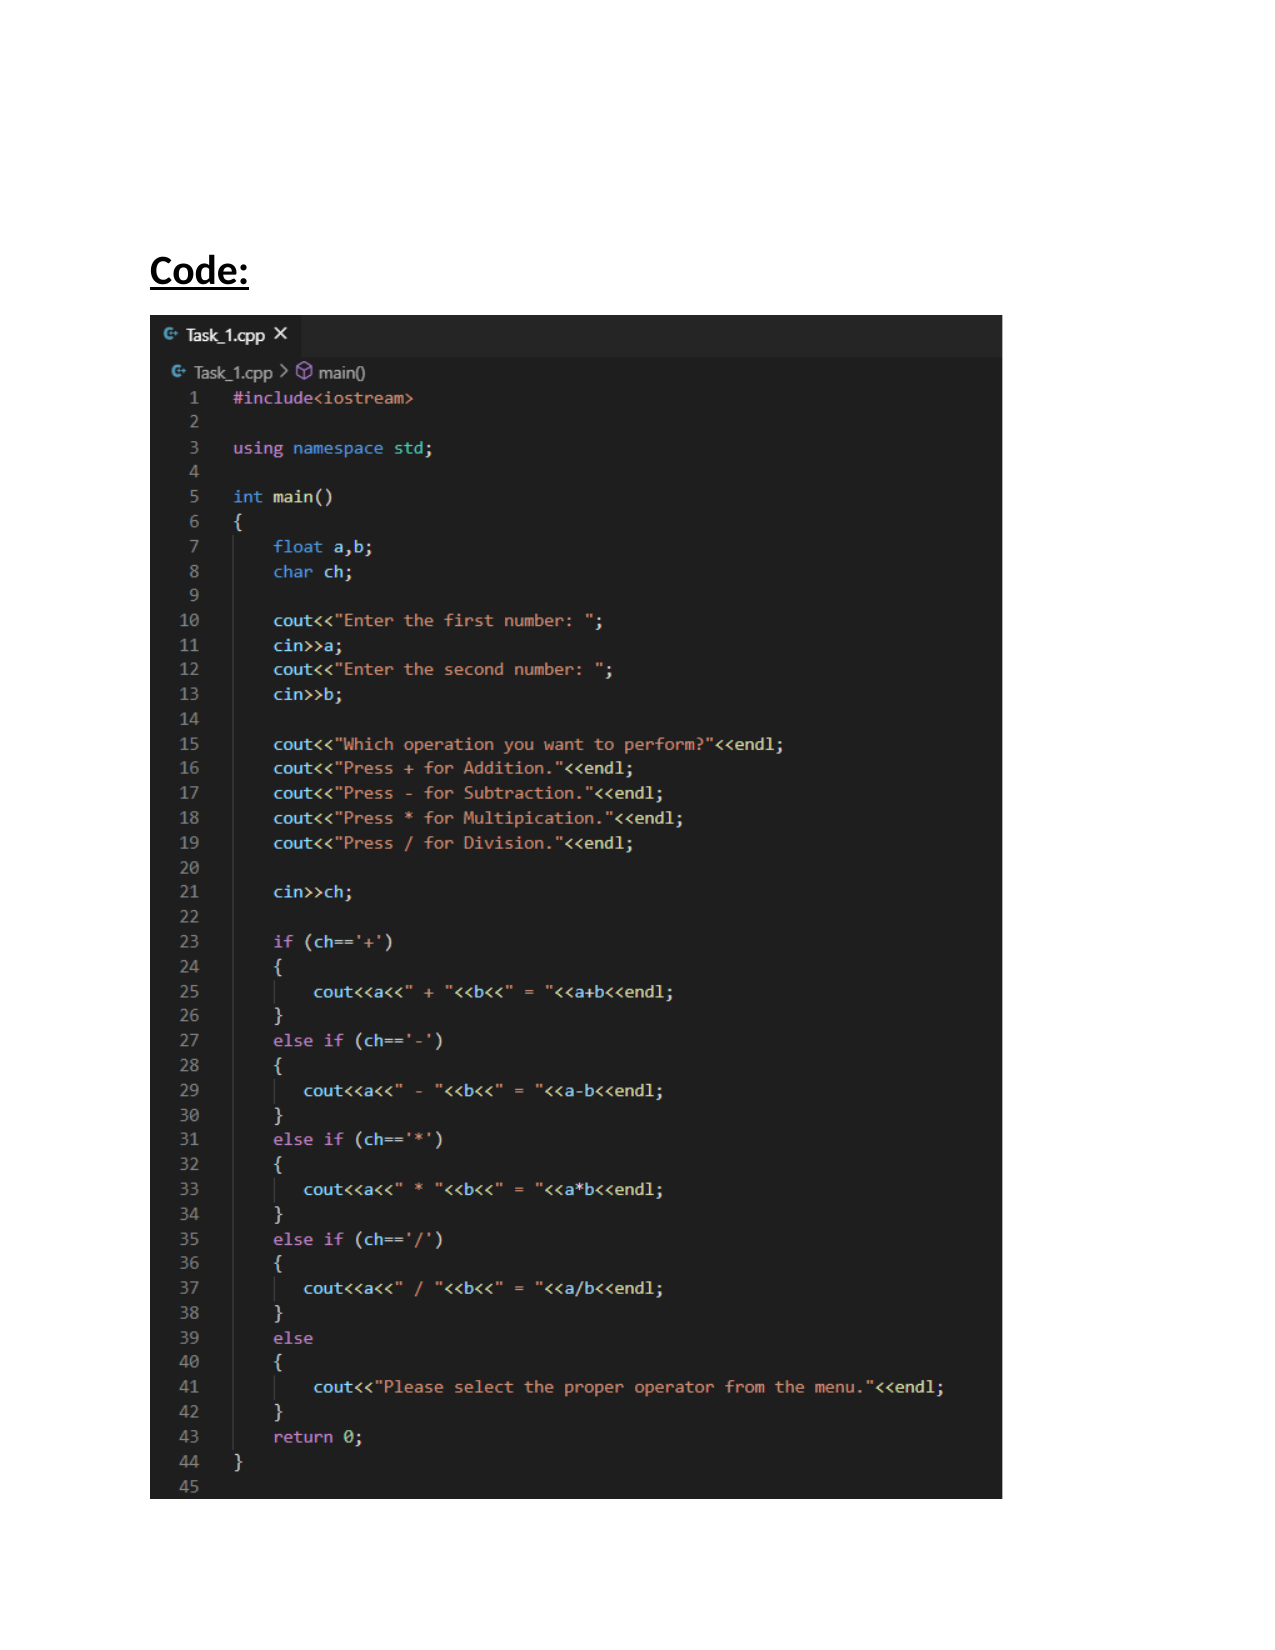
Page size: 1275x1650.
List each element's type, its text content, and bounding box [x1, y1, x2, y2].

text Code: [150, 244, 1125, 294]
picture [150, 315, 1003, 1499]
